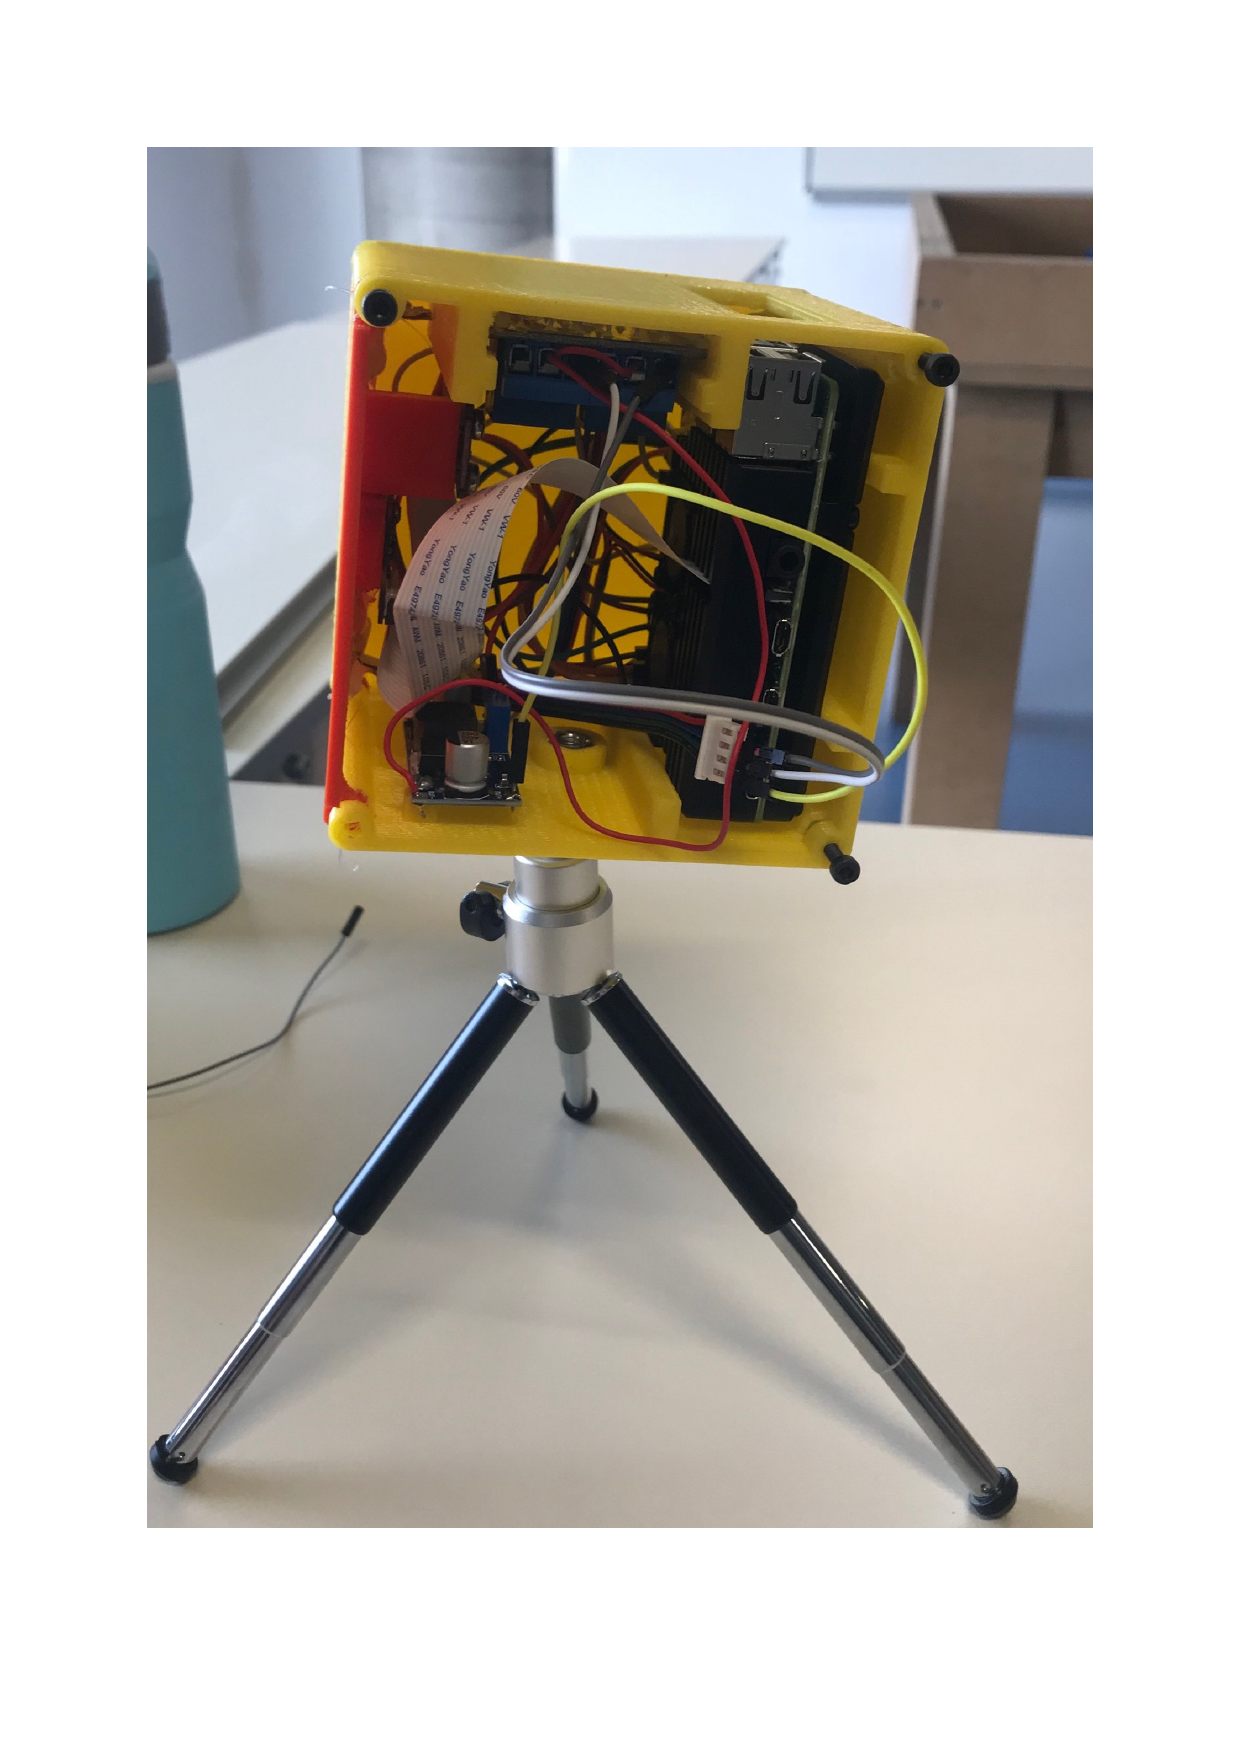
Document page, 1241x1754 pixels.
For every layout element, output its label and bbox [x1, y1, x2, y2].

picture [147, 147, 1093, 1528]
